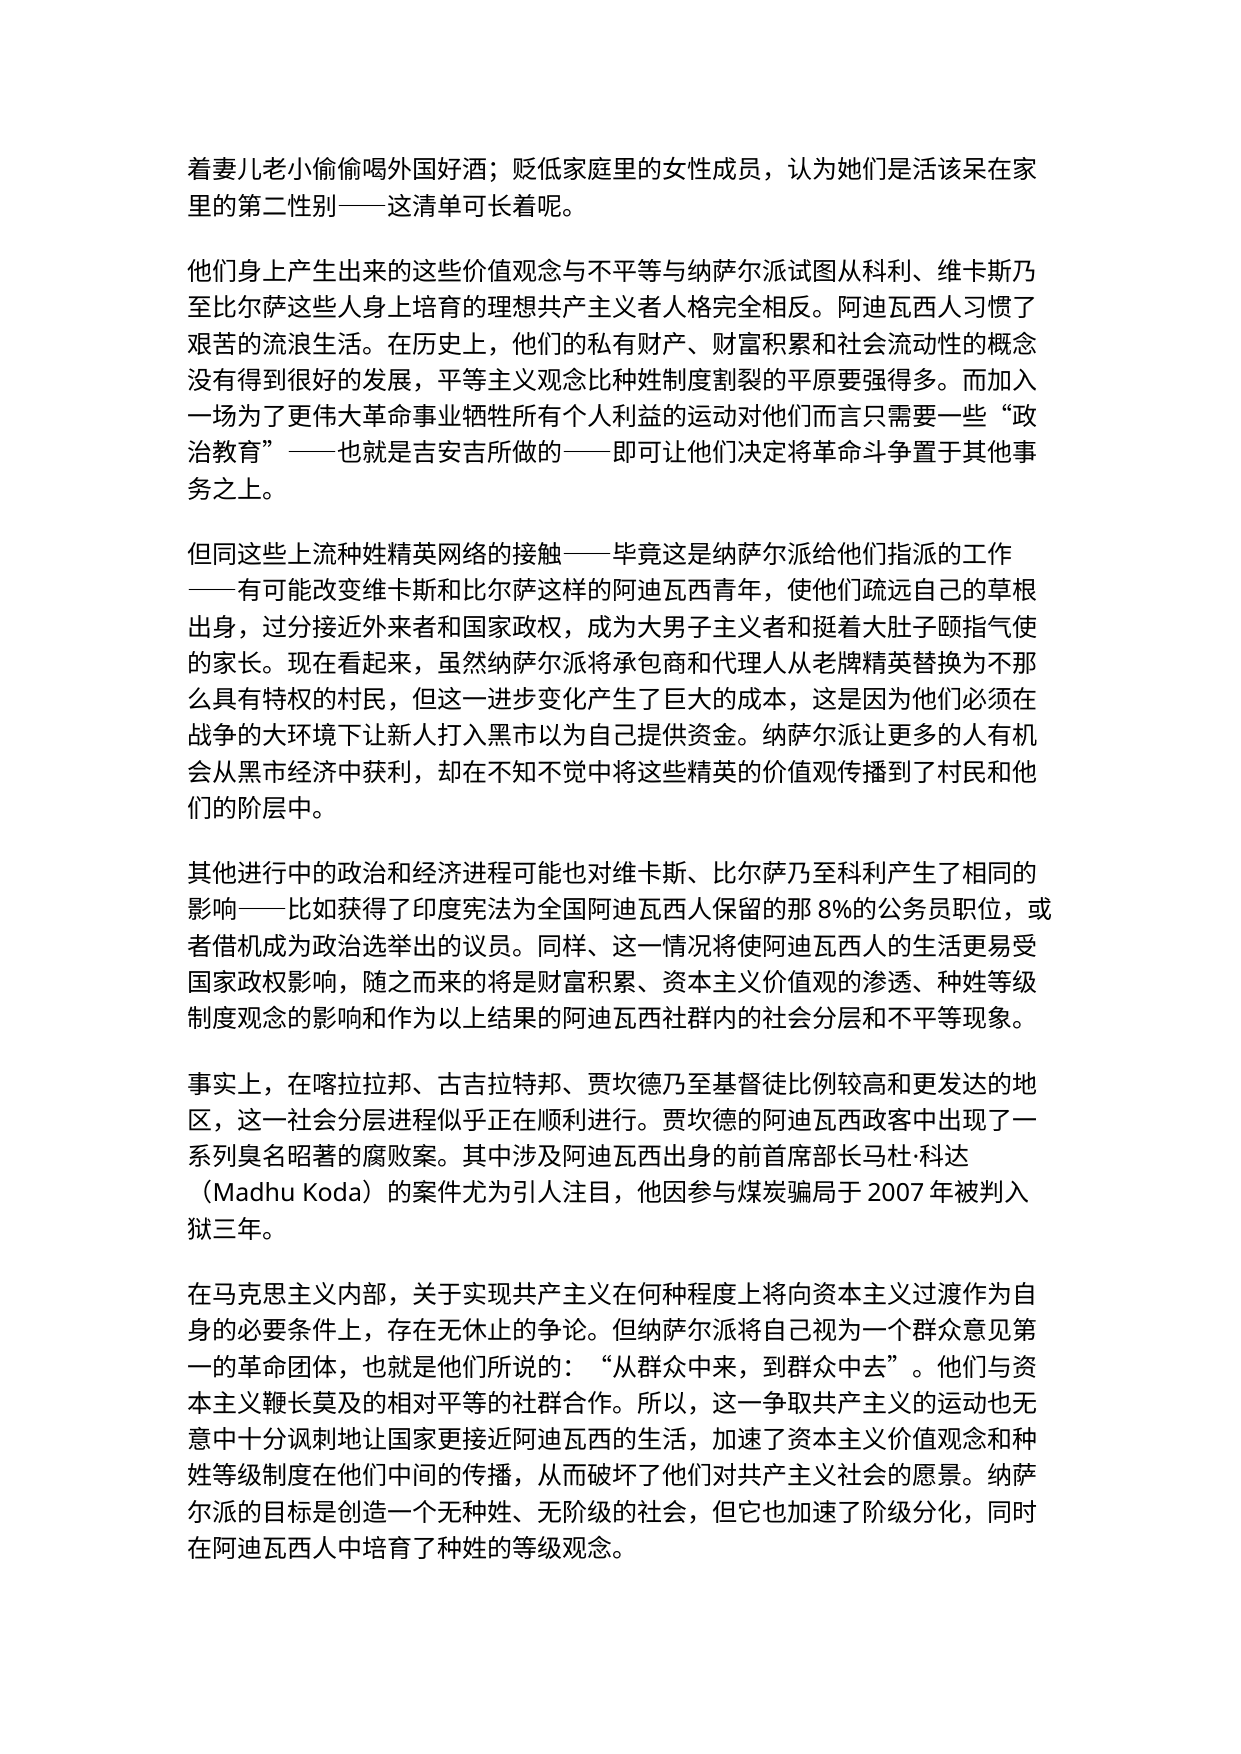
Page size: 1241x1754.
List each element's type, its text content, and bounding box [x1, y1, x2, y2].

text 事实上，在喀拉拉邦、古吉拉特邦、贾坎德乃至基督徒比例较高和更发达的地区，这一社会分层进程似乎正在顺利进行。贾坎德的阿迪瓦西政客中出现了一系列臭名昭著的腐败案。其中涉及阿迪瓦西出身的前首席部长马杜·科达（Madhu Koda）的案件尤为引人注目，他因参与煤炭骗局于2007年被判入狱三年。 [187, 1064, 1053, 1245]
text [187, 150, 1053, 222]
text 在马克思主义内部，关于实现共产主义在何种程度上将向资本主义过渡作为自身的必要条件上，存在无休止的争论。但纳萨尔派将自己视为一个群众意见第一的革命团体，也就是他们所说的：“从群众中来，到群众中去”。他们与资本主义鞭长莫及的相对平等的社群合作。所以，这一争取共产主义的运动也无意中十分讽刺地让国家更接近阿迪瓦西的生活，加速了资本主义价值观念和种姓等级制度在他们中间的传播，从而破坏了他们对共产主义社会的愿景。纳萨尔派的目标是创造一个无种姓、无阶级的社会，但它也加速了阶级分化，同时在阿迪瓦西人中培育了种姓的等级观念。 [187, 1274, 1053, 1564]
text 他们身上产生出来的这些价值观念与不平等与纳萨尔派试图从科利、维卡斯乃至比尔萨这些人身上培育的理想共产主义者人格完全相反。阿迪瓦西人习惯了艰苦的流浪生活。在历史上，他们的私有财产、财富积累和社会流动性的概念没有得到很好的发展，平等主义观念比种姓制度割裂的平原要强得多。而加入一场为了更伟大革命事业牺牲所有个人利益的运动对他们而言只需要一些“政治教育”——也就是吉安吉所做的——即可让他们决定将革命斗争置于其他事务之上。 [187, 252, 1053, 505]
text 但同这些上流种姓精英网络的接触——毕竟这是纳萨尔派给他们指派的工作——有可能改变维卡斯和比尔萨这样的阿迪瓦西青年，使他们疏远自己的草根出身，过分接近外来者和国家政权，成为大男子主义者和挺着大肚子颐指气使的家长。现在看起来，虽然纳萨尔派将承包商和代理人从老牌精英替换为不那么具有特权的村民，但这一进步变化产生了巨大的成本，这是因为他们必须在战争的大环境下让新人打入黑市以为自己提供资金。纳萨尔派让更多的人有机会从黑市经济中获利，却在不知不觉中将这些精英的价值观传播到了村民和他们的阶层中。 [187, 534, 1053, 824]
text 其他进行中的政治和经济进程可能也对维卡斯、比尔萨乃至科利产生了相同的影响——比如获得了印度宪法为全国阿迪瓦西人保留的那8%的公务员职位，或者借机成为政治选举出的议员。同样、这一情况将使阿迪瓦西人的生活更易受国家政权影响，随之而来的将是财富积累、资本主义价值观的渗透、种姓等级制度观念的影响和作为以上结果的阿迪瓦西社群内的社会分层和不平等现象。 [187, 854, 1053, 1035]
